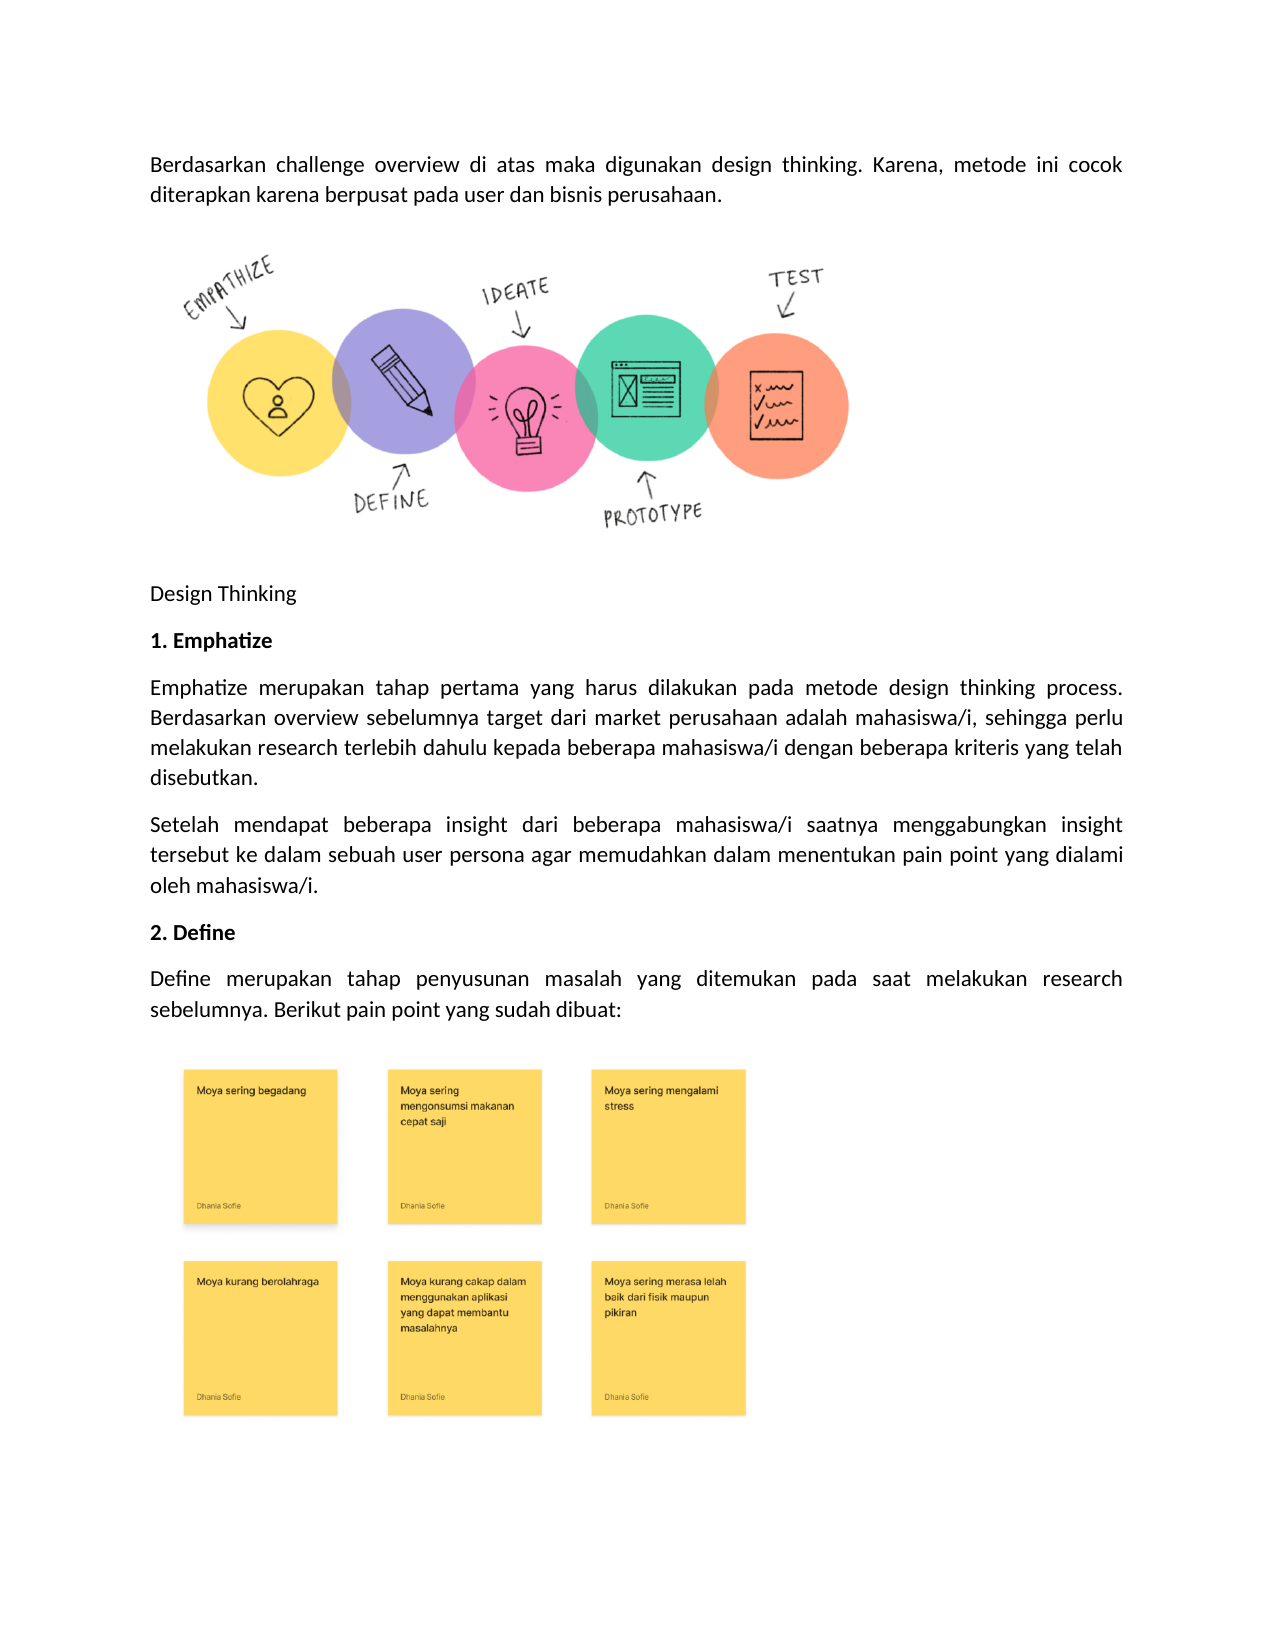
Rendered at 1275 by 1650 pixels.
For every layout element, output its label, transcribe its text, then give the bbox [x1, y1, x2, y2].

text 1. Emphatize [150, 626, 1125, 654]
picture [150, 1041, 774, 1445]
text Berdasarkan challenge overview di atas maka digunakan design thinking. Karena, metode ini cocok diterapkan karena berpusat pada user dan bisnis perusahaan. [150, 150, 1125, 208]
text Design Thinking [150, 579, 1125, 607]
text 2. Define [150, 918, 1125, 946]
text Define merupakan tahap penyusunan masalah yang ditemukan pada saat melakukan research sebelumnya. Berikut pain point yang sudah dibuat: [150, 964, 1125, 1023]
text Setelah mendapat beberapa insight dari beberapa mahasiswa/i saatnya menggabungkan insight tersebut ke dalam sebuah user persona agar memudahkan dalam menentukan pain point yang dialami oleh mahasiswa/i. [150, 810, 1125, 899]
picture [150, 227, 905, 561]
text Emphatize merupakan tahap pertama yang harus dilakukan pada metode design thinking process. Berdasarkan overview sebelumnya target dari market perusahaan adalah mahasiswa/i, sehingga perlu melakukan research terlebih dahulu kepada beberapa mahasiswa/i dengan beberapa kriteris yang telah disebutkan. [150, 673, 1125, 791]
